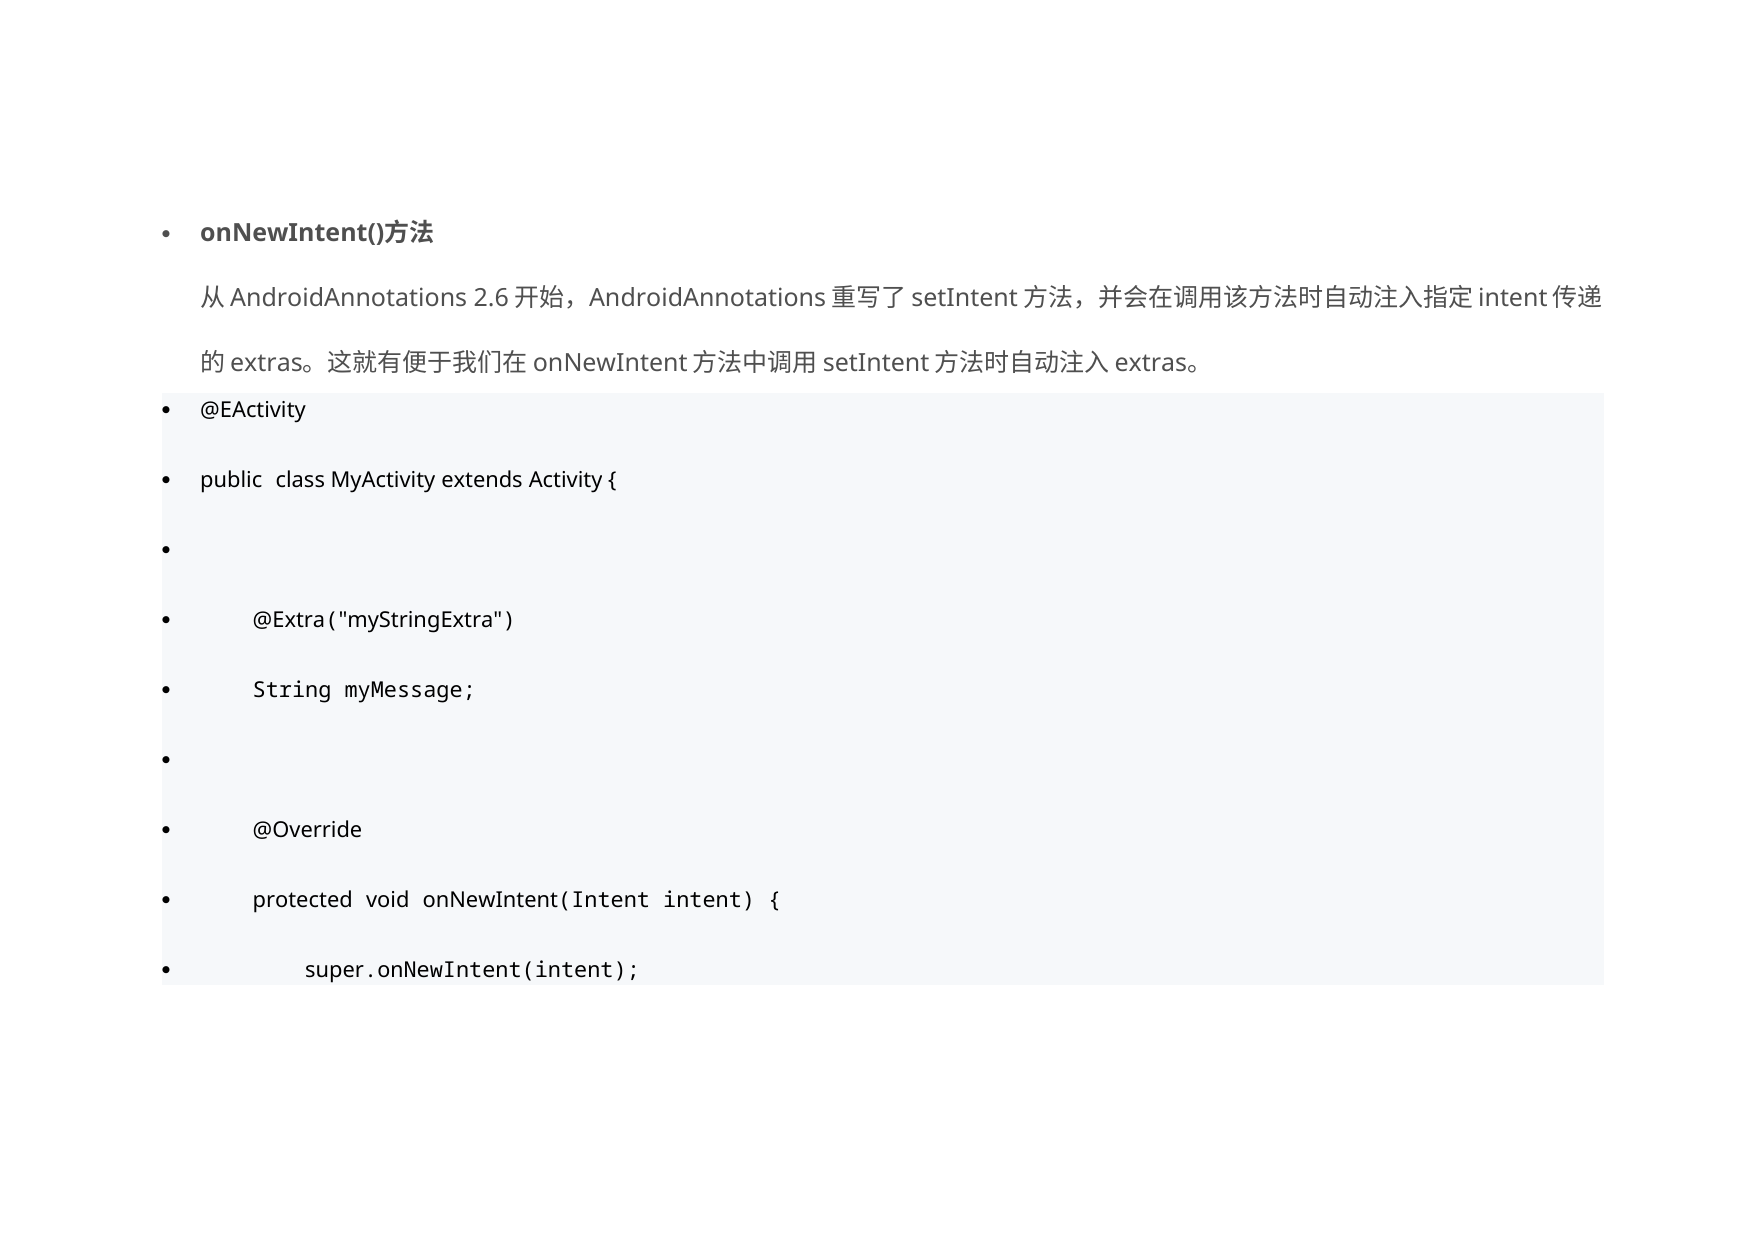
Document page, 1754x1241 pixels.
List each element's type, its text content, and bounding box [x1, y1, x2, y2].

list @Extra("myStringExtra") [162, 603, 1604, 635]
list @EActivity [162, 393, 1604, 425]
list String myMessage; [162, 673, 1604, 705]
list onNewIntent()方法 从AndroidAnnotations 2.6开始，AndroidAnnotations重写了setIntent方法，并会在调用该方法时自动注入指定intent传递的extras。这就有便于我们在onNewIntent方法中调用setIntent方法时自动注入extras。 [162, 198, 1604, 393]
list super.onNewIntent(intent); [162, 953, 1604, 985]
list public class MyActivity extends Activity { [162, 463, 1604, 495]
list @Override [162, 813, 1604, 845]
list protected void onNewIntent(Intent intent) { [162, 883, 1604, 915]
